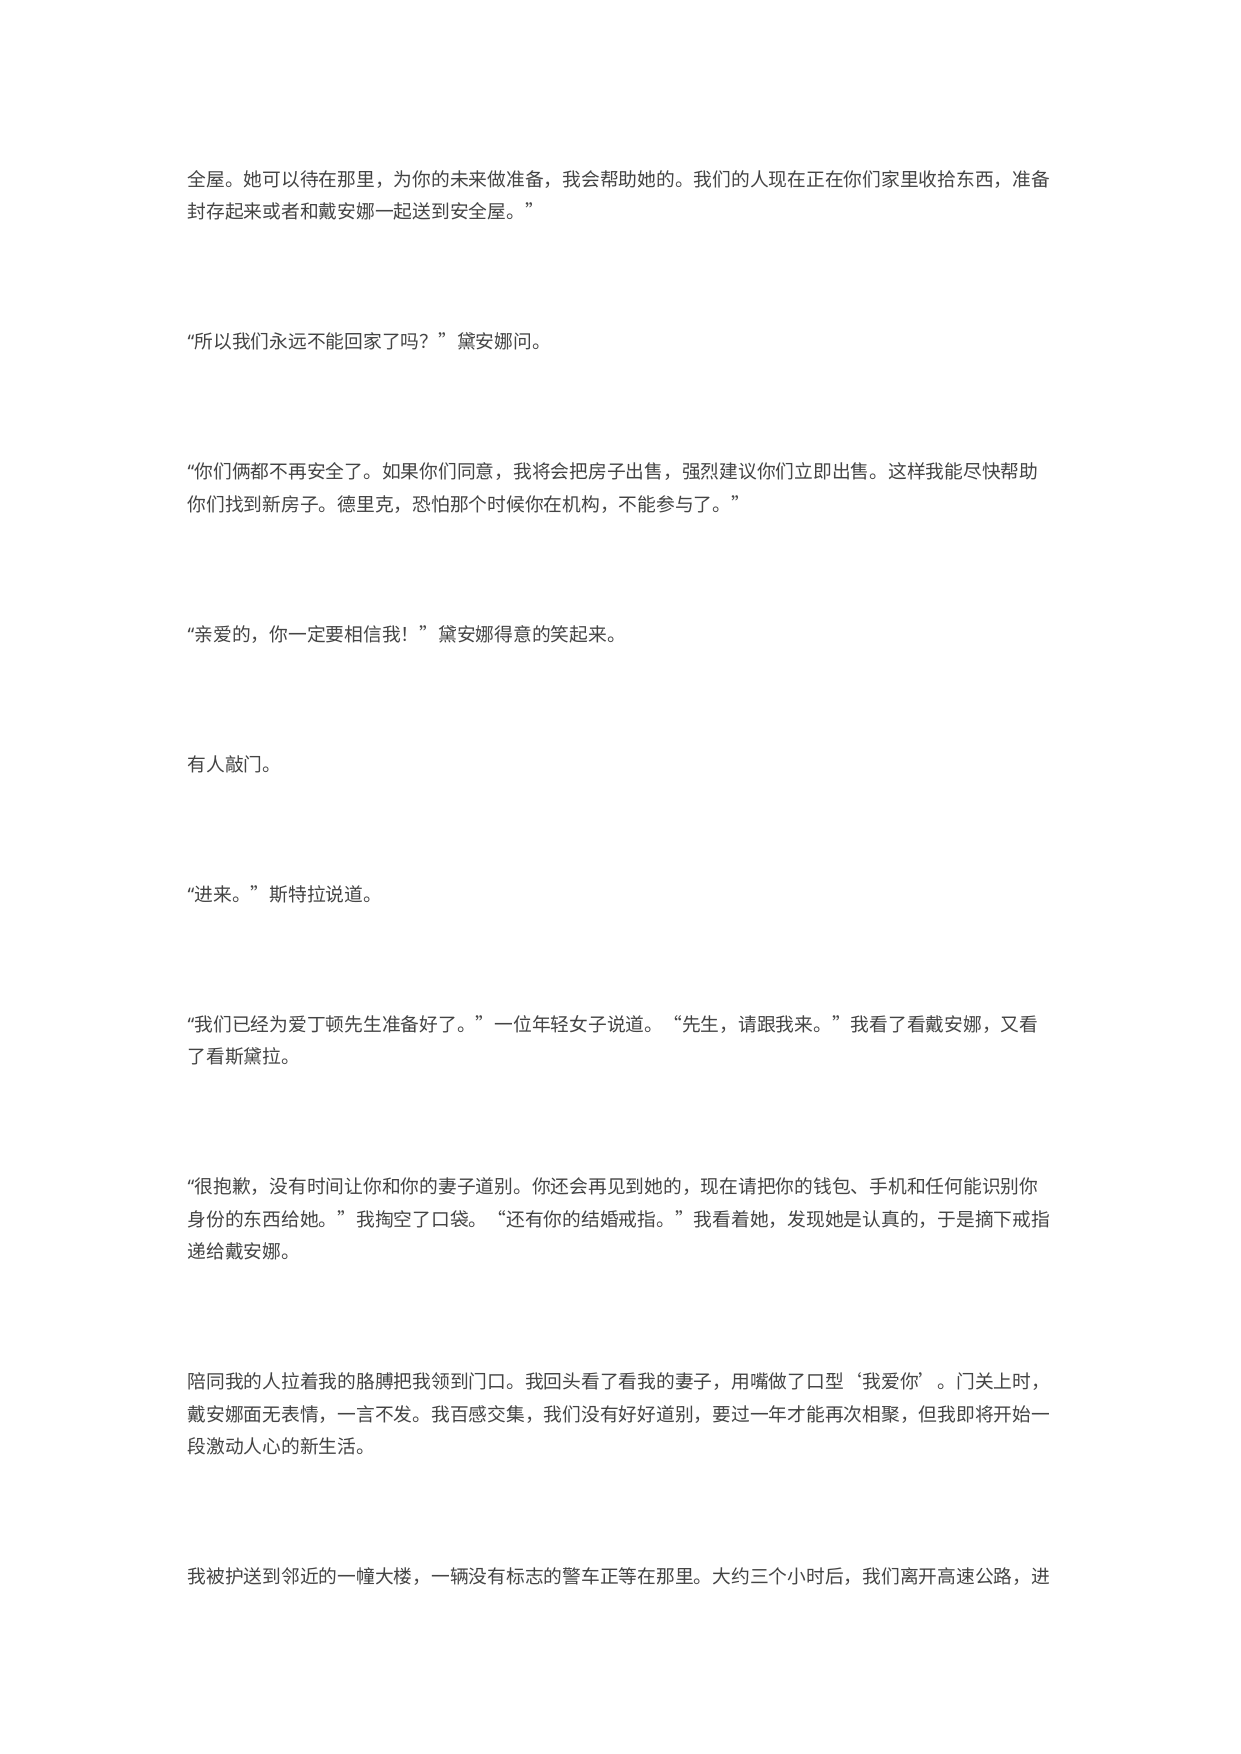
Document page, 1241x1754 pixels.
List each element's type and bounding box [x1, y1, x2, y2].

text [187, 162, 1053, 1592]
